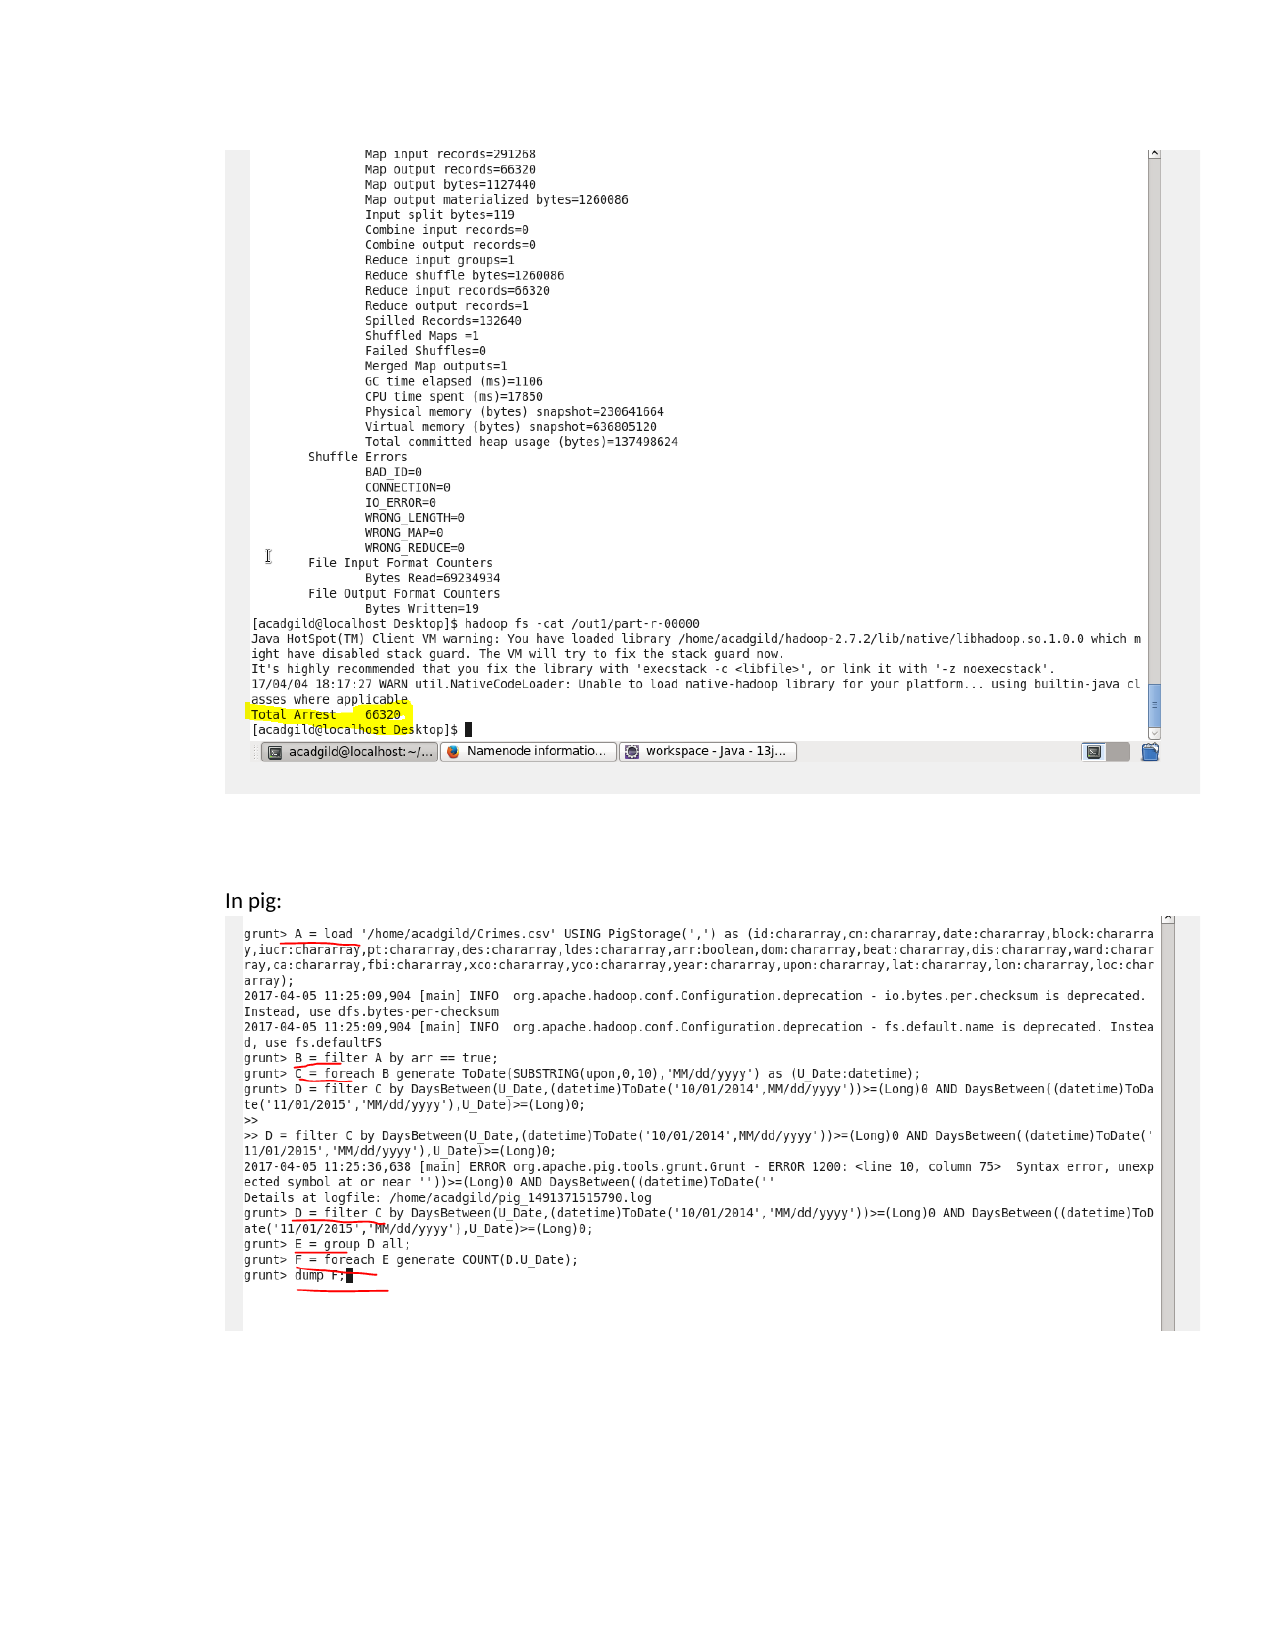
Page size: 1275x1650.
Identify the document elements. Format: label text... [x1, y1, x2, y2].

picture [225, 150, 1200, 794]
list In pig: [225, 886, 1125, 914]
picture [225, 916, 1200, 1331]
